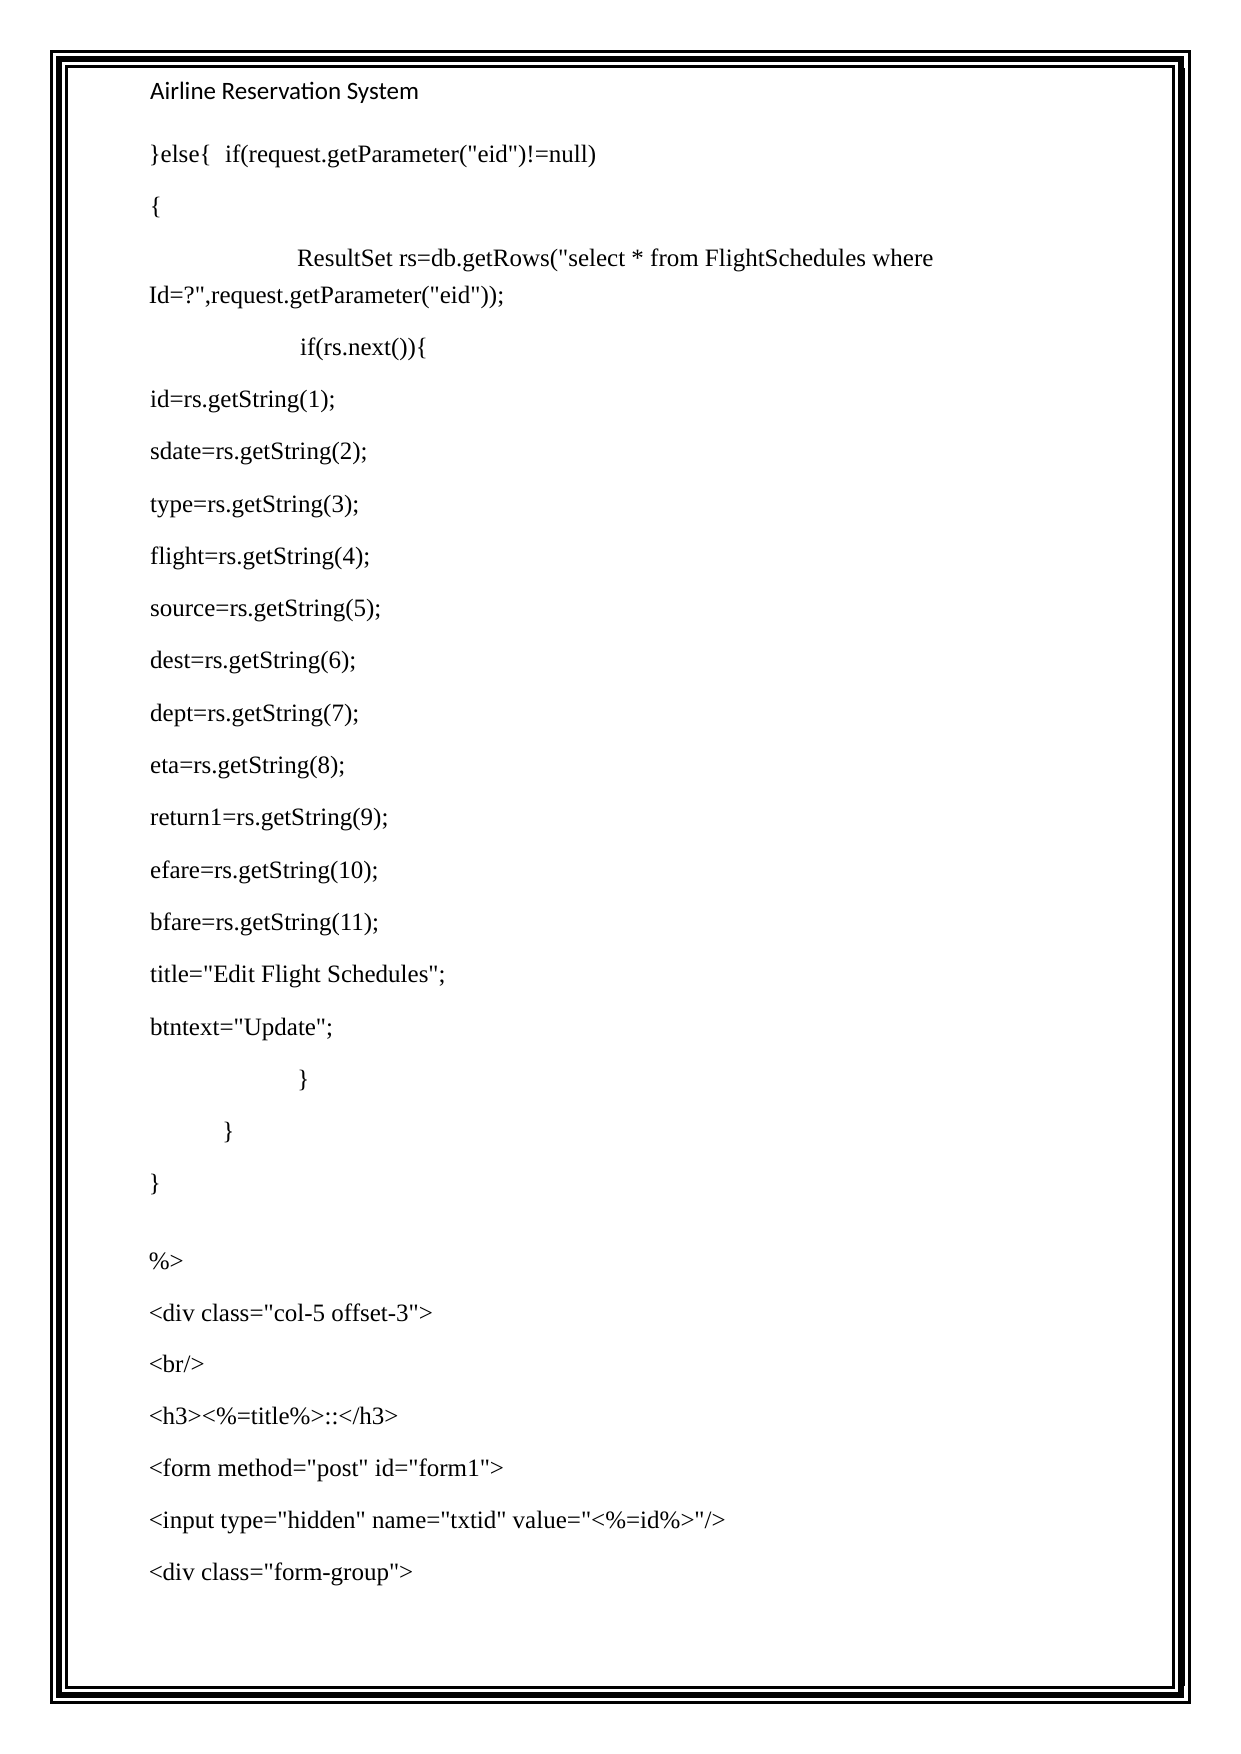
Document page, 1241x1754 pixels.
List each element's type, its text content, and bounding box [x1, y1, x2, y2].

text <input type="hidden" name="txtid" value="<%=id%>"/> [148, 1505, 1090, 1534]
text ResultSet rs=db.getRows("select * from FlightSchedules where [148, 243, 1099, 272]
text }else{ if(request.getParameter("eid")!=null){ [148, 139, 608, 220]
text if(rs.next()){ id=rs.getString(1); sdate=rs.getString(2); type=rs.getString(3); flight=rs.getString(4); source=rs.getString(5); dest=rs.getString(6); dept=rs.getString(7); eta=rs.getString(8); return1=rs.getString(9); efare=rs.getString(10); bfare=rs.getString(11); title="Edit Flight Schedules"; btntext="Update"; [148, 332, 671, 1040]
text Id=?",request.getParameter("eid")); [148, 280, 1090, 309]
text <div class="col-5 offset-3"> [148, 1298, 1090, 1326]
text %> [148, 1246, 1090, 1274]
text <h3><%=title%>::</h3> [148, 1401, 1090, 1430]
text } [148, 1116, 1099, 1144]
text <form method="post" id="form1"> [148, 1453, 1090, 1482]
text } [148, 1168, 1090, 1196]
text <br/> [148, 1349, 1090, 1378]
text <div class="form-group"> [148, 1557, 1090, 1586]
text } [148, 1064, 1099, 1093]
